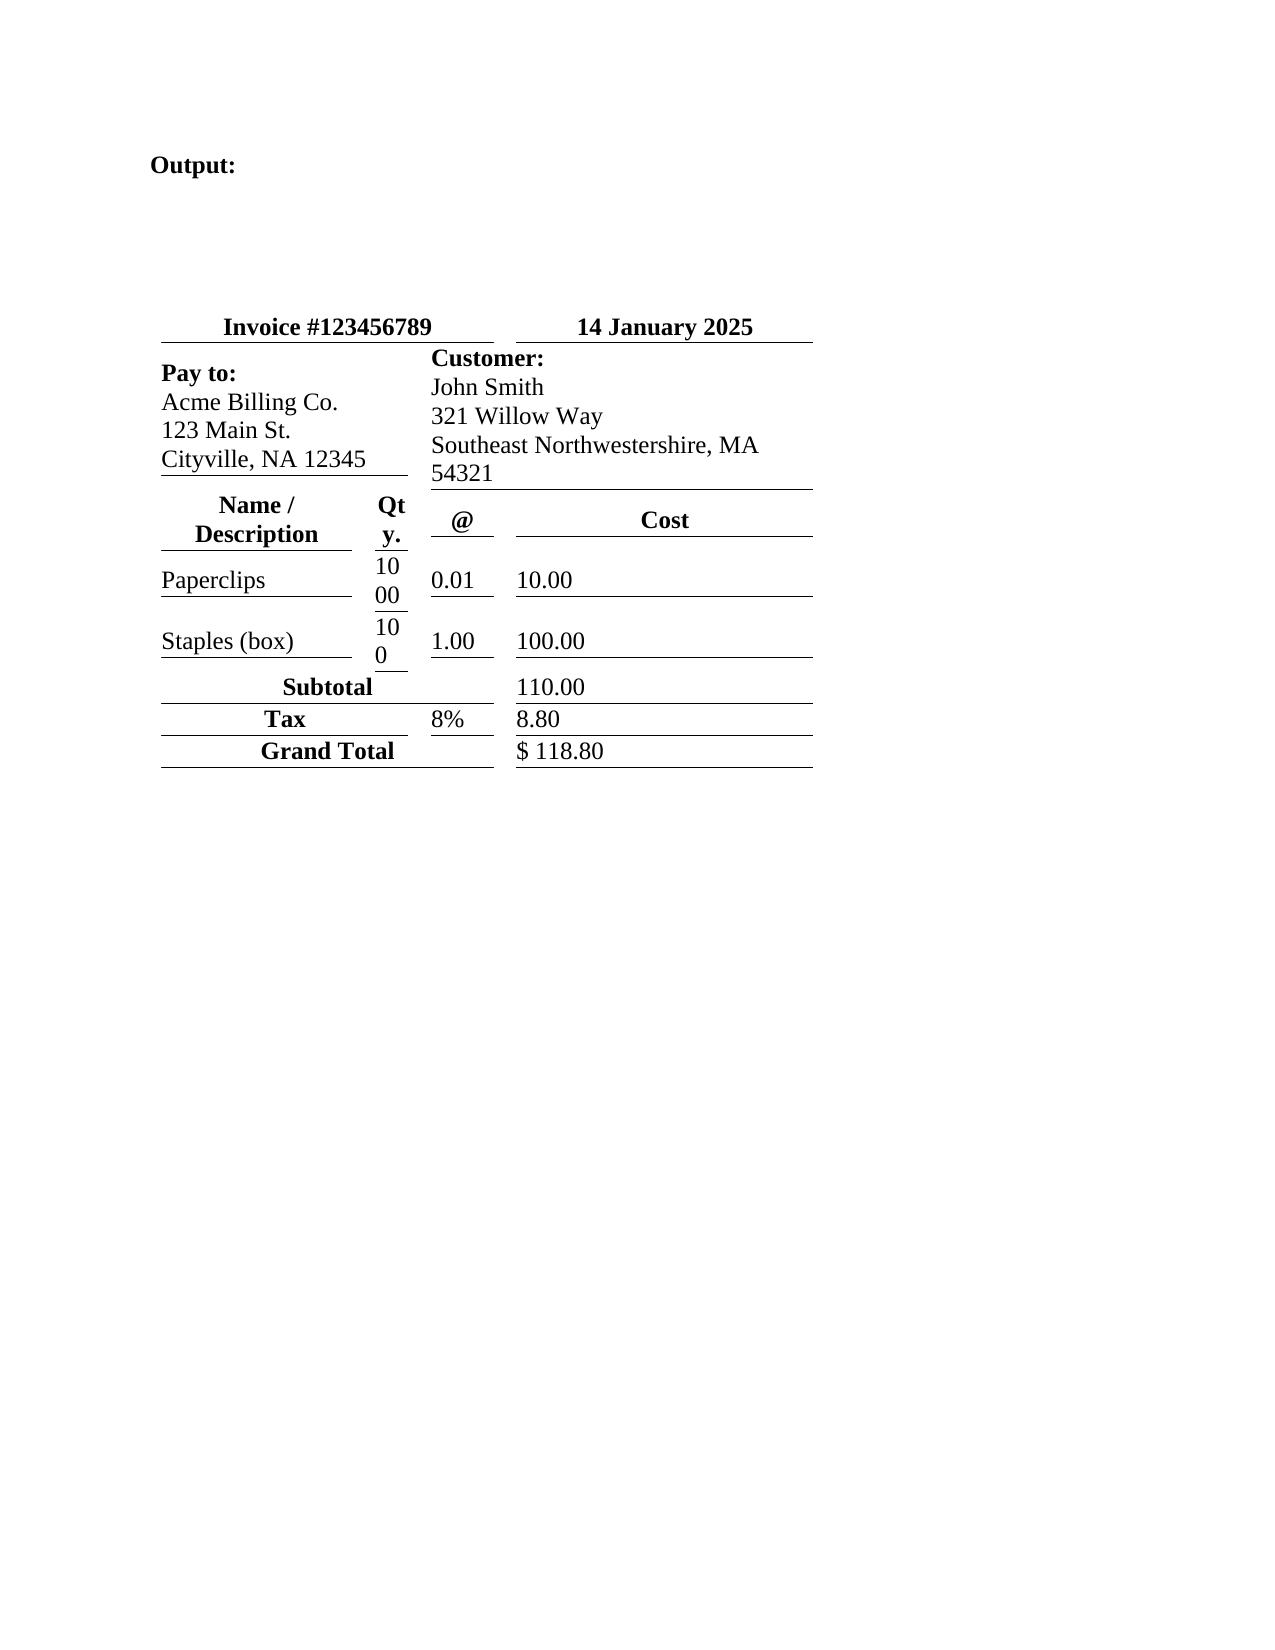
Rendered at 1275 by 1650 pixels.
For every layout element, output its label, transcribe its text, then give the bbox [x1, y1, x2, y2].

table_cell Subtotal [150, 672, 505, 704]
table_cell $ 118.80 [505, 736, 824, 768]
table_cell 0.01 [420, 551, 505, 612]
table_cell 100 [363, 612, 419, 672]
table_cell Pay to: Acme Billing Co. 123 Main St. Cityville, NA 12345 [150, 344, 419, 490]
table_cell Grand Total [150, 736, 505, 768]
table_cell @ [420, 490, 505, 551]
table_cell 8% [420, 704, 505, 736]
table_cell Tax [150, 704, 419, 736]
table_cell Paperclips [150, 551, 363, 612]
table_cell 10.00 [505, 551, 824, 612]
table_header 14 January 2025 [505, 312, 824, 343]
table_cell Cost [505, 490, 824, 551]
table_cell 1.00 [420, 612, 505, 672]
table_cell Staples (box) [150, 612, 363, 672]
table_cell Customer: John Smith 321 Willow Way Southeast Northwestershire, MA 54321 [420, 344, 824, 490]
table_cell 8.80 [505, 704, 824, 736]
table_cell Name / Description [150, 490, 363, 551]
text Output: [150, 150, 1125, 179]
table_cell 1000 [363, 551, 419, 612]
table_cell 100.00 [505, 612, 824, 672]
table_cell 110.00 [505, 672, 824, 704]
table_header Invoice #123456789 [150, 312, 505, 343]
table_cell Qty. [363, 490, 419, 551]
